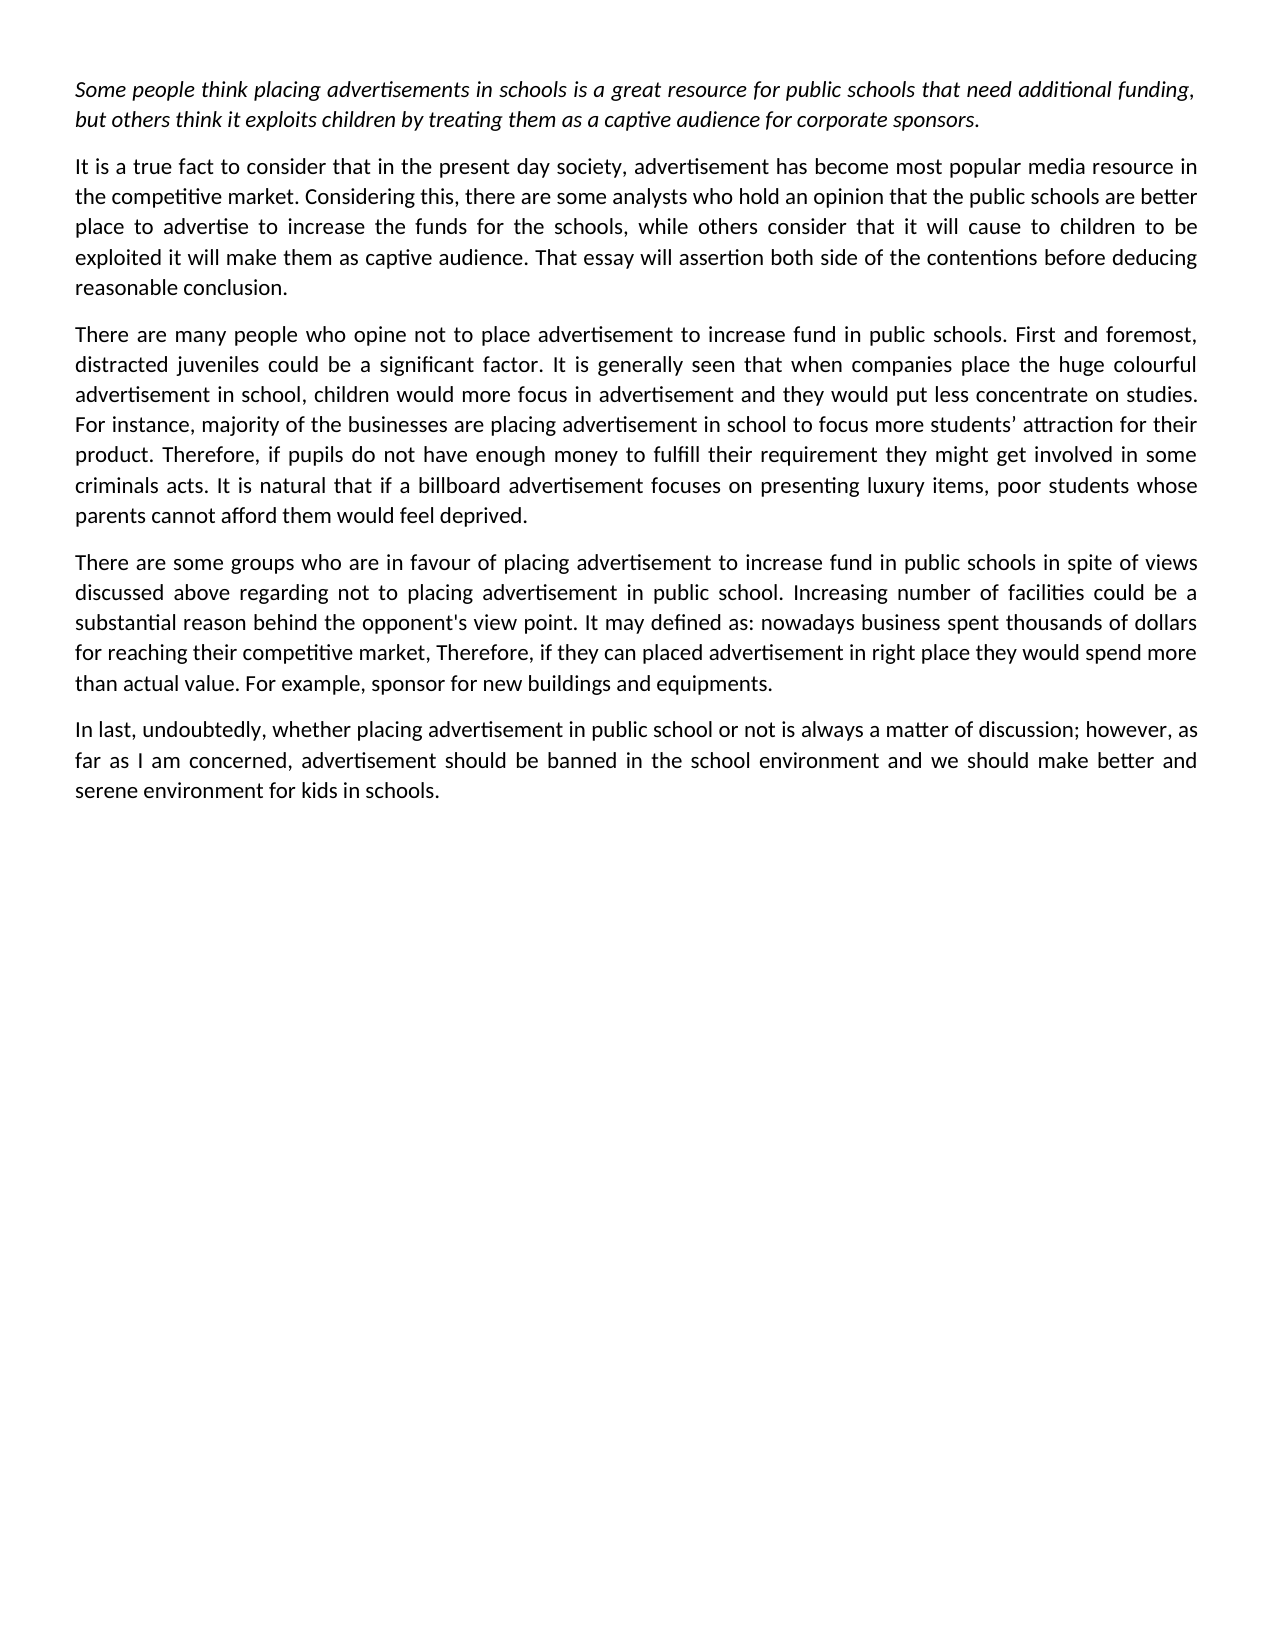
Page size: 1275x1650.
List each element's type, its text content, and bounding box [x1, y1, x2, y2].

text Some people think placing advertisements in schools is a great resource for public schools that need additional funding, but others think it exploits children by treating them as a captive audience for corporate sponsors. [75, 75, 1200, 133]
text There are some groups who are in favour of placing advertisement to increase fund in public schools in spite of views discussed above regarding not to placing advertisement in public school. Increasing number of facilities could be a substantial reason behind the opponent's view point. It may defined as: nowadays business spent thousands of dollars for reaching their competitive market, Therefore, if they can placed advertisement in right place they would spend more than actual value. For example, sponsor for new buildings and equipments. [75, 548, 1200, 697]
text In last, undoubtedly, whether placing advertisement in public school or not is always a matter of discussion; however, as far as I am concerned, advertisement should be banned in the school environment and we should make better and serene environment for kids in schools. [75, 716, 1200, 804]
text It is a true fact to consider that in the present day society, advertisement has become most popular media resource in the competitive market. Considering this, there are some analysts who hold an opinion that the public schools are better place to advertise to increase the funds for the schools, while others consider that it will cause to children to be exploited it will make them as captive audience. That essay will assertion both side of the contentions before deducing reasonable conclusion. [75, 152, 1200, 301]
text There are many people who opine not to place advertisement to increase fund in public schools. First and foremost, distracted juveniles could be a significant factor. It is generally seen that when companies place the huge colourful advertisement in school, children would more focus in advertisement and they would put less concentrate on studies. For instance, majority of the businesses are placing advertisement in school to focus more students’ attraction for their product. Therefore, if pupils do not have enough money to fulfill their requirement they might get involved in some criminals acts. It is natural that if a billboard advertisement focuses on presenting luxury items, poor students whose parents cannot afford them would feel deprived. [75, 320, 1200, 529]
